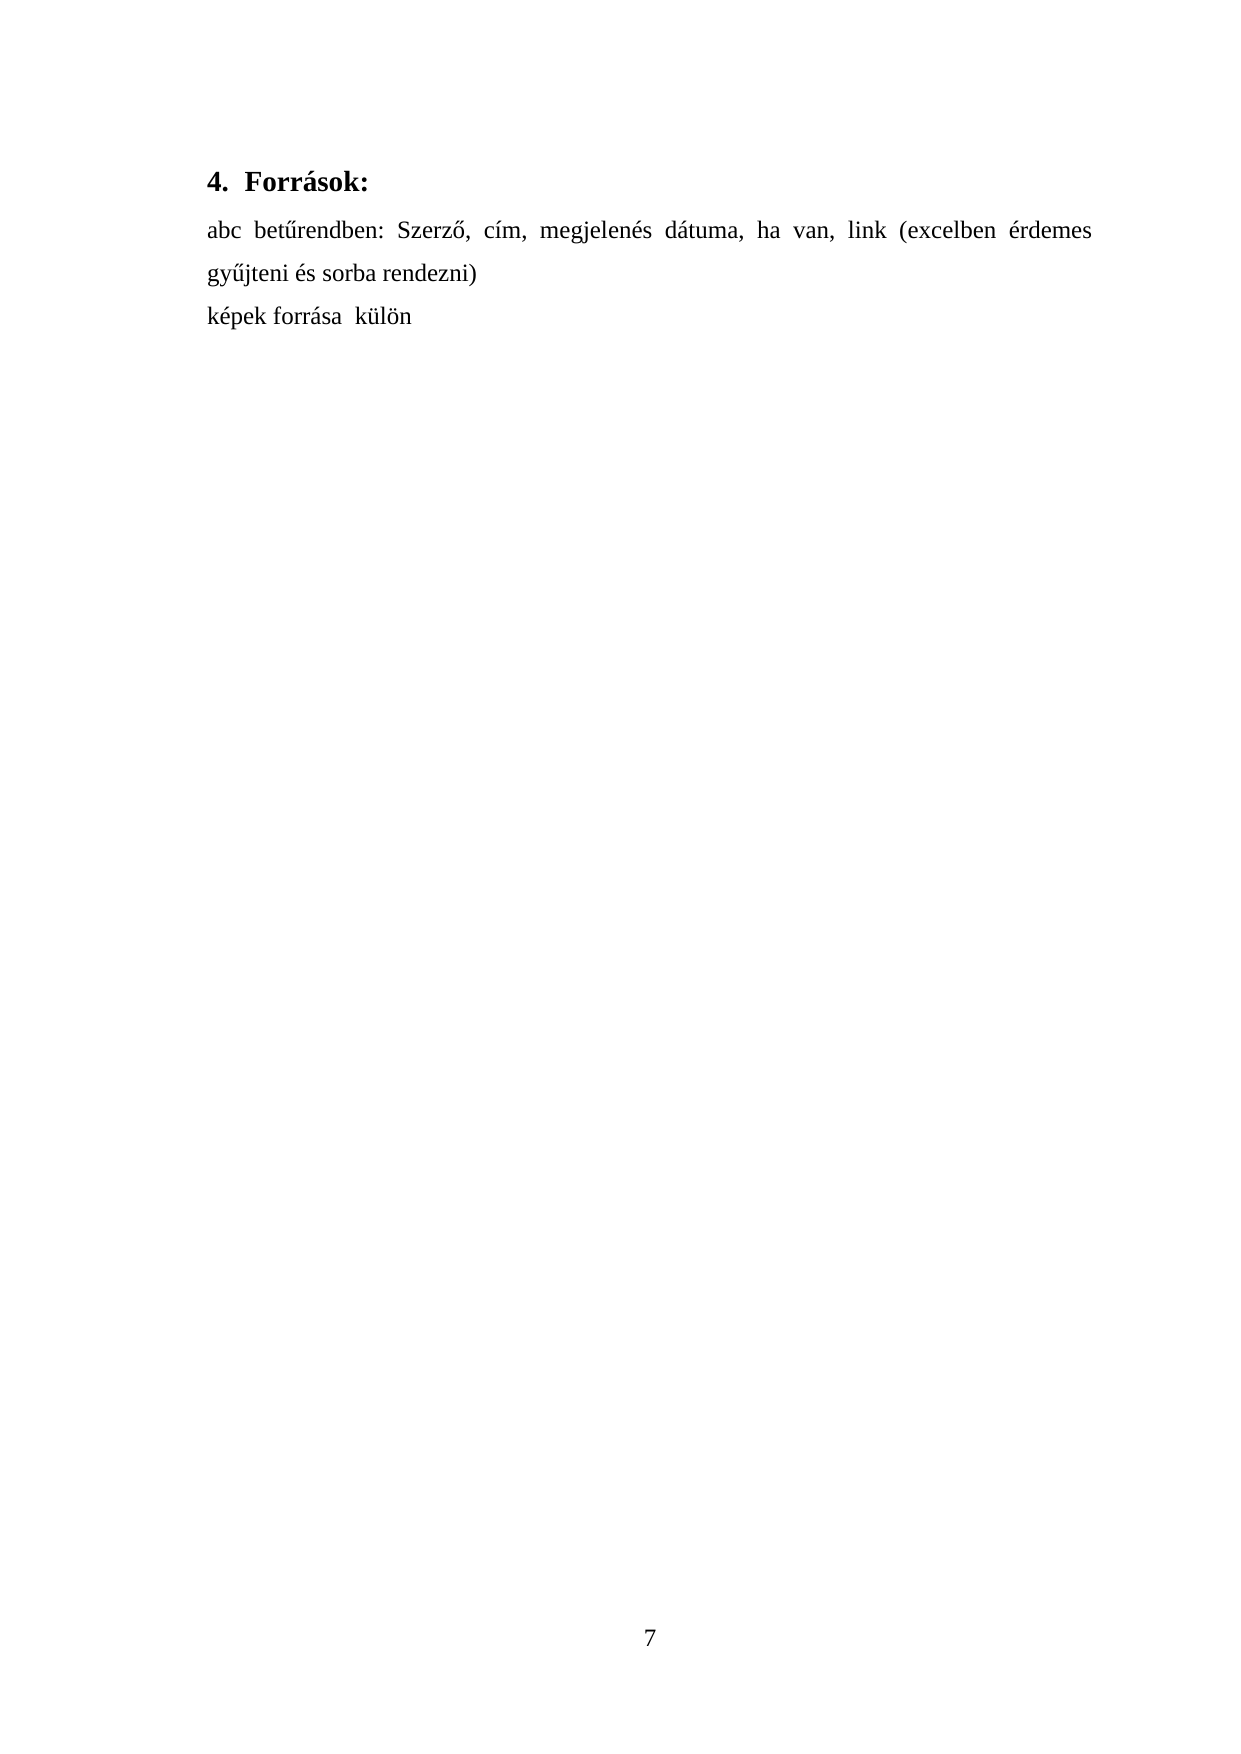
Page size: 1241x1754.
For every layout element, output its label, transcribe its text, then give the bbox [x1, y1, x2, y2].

text képek forrása külön [207, 301, 1092, 330]
subtitle Források: [207, 164, 1092, 198]
text abc betűrendben: Szerző, cím, megjelenés dátuma, ha van, link (excelben érdemes gyűjteni és sorba rendezni) [207, 215, 1092, 287]
